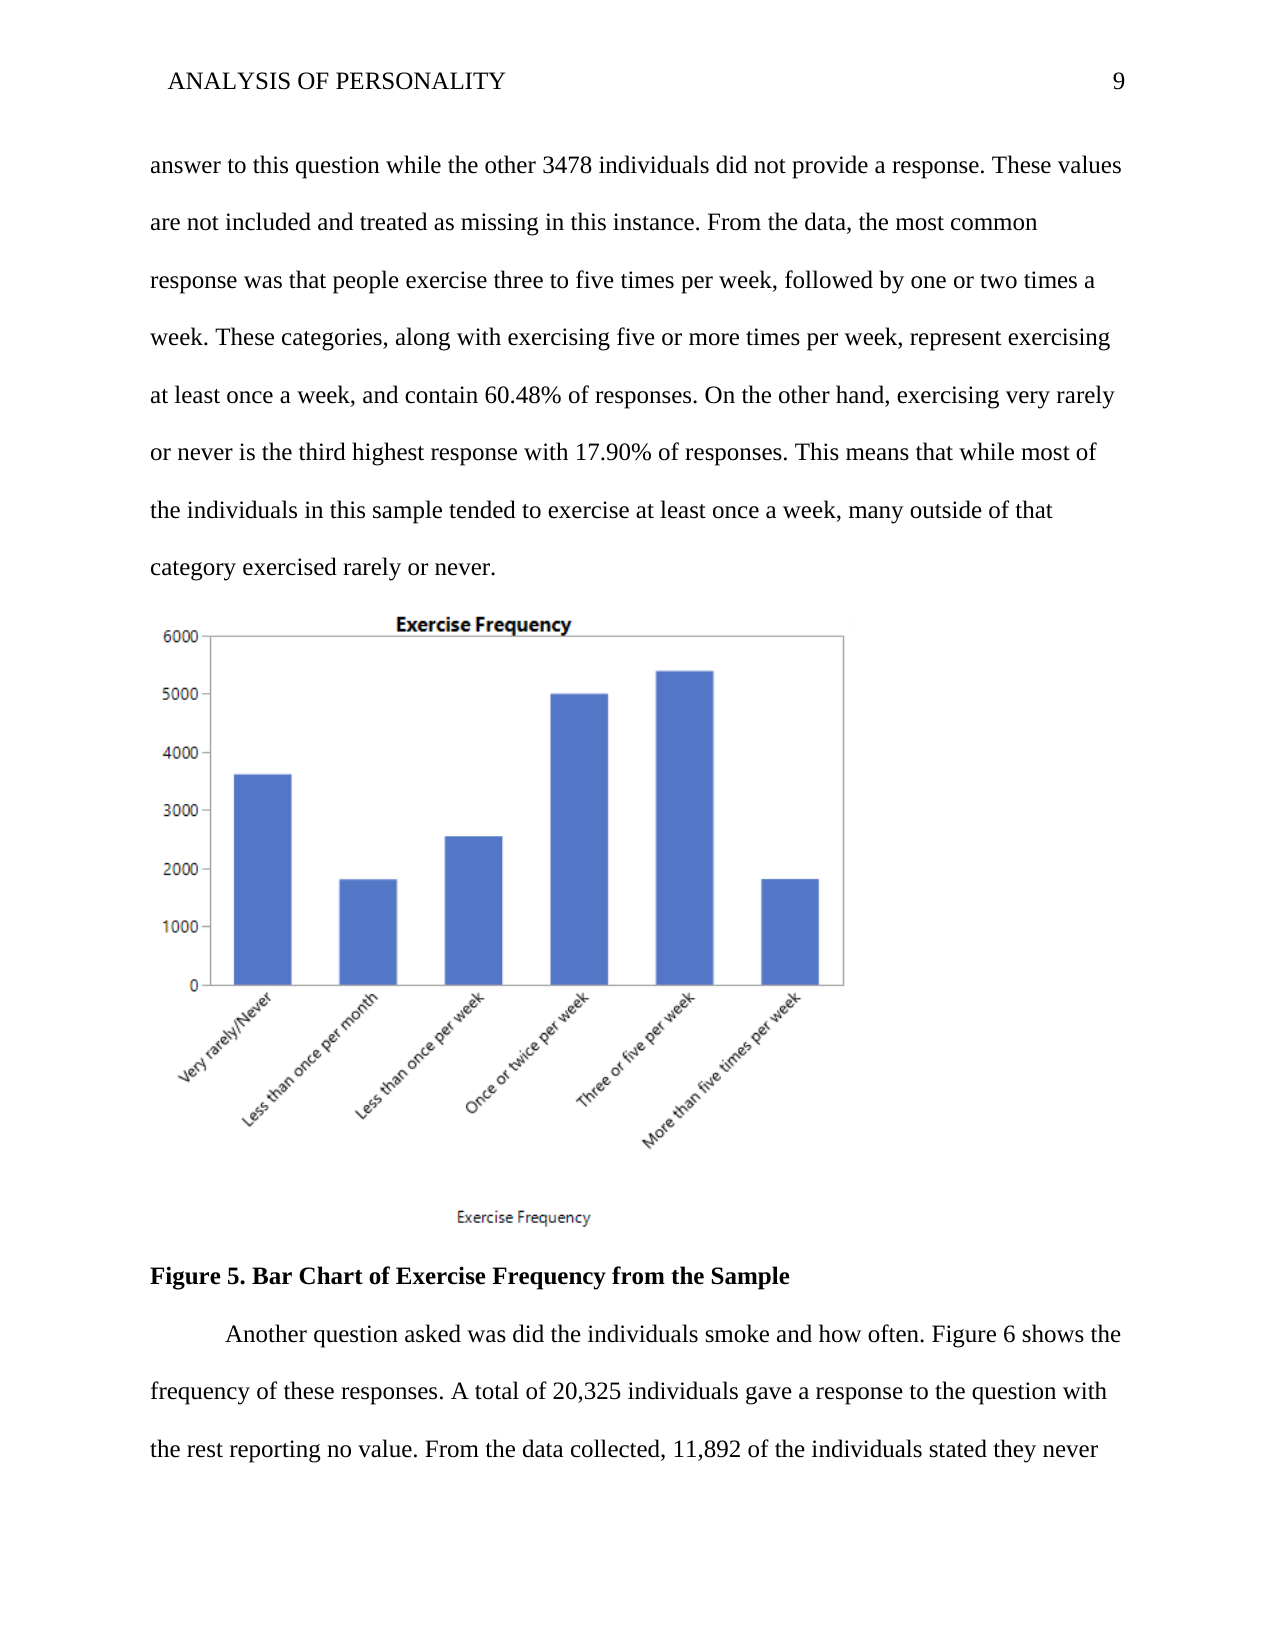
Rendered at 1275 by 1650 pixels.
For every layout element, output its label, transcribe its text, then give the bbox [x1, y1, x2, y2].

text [150, 150, 1125, 581]
picture [150, 610, 851, 1235]
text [150, 1319, 1125, 1463]
text Figure 5. Bar Chart of Exercise Frequency from the Sample [150, 1261, 1125, 1290]
